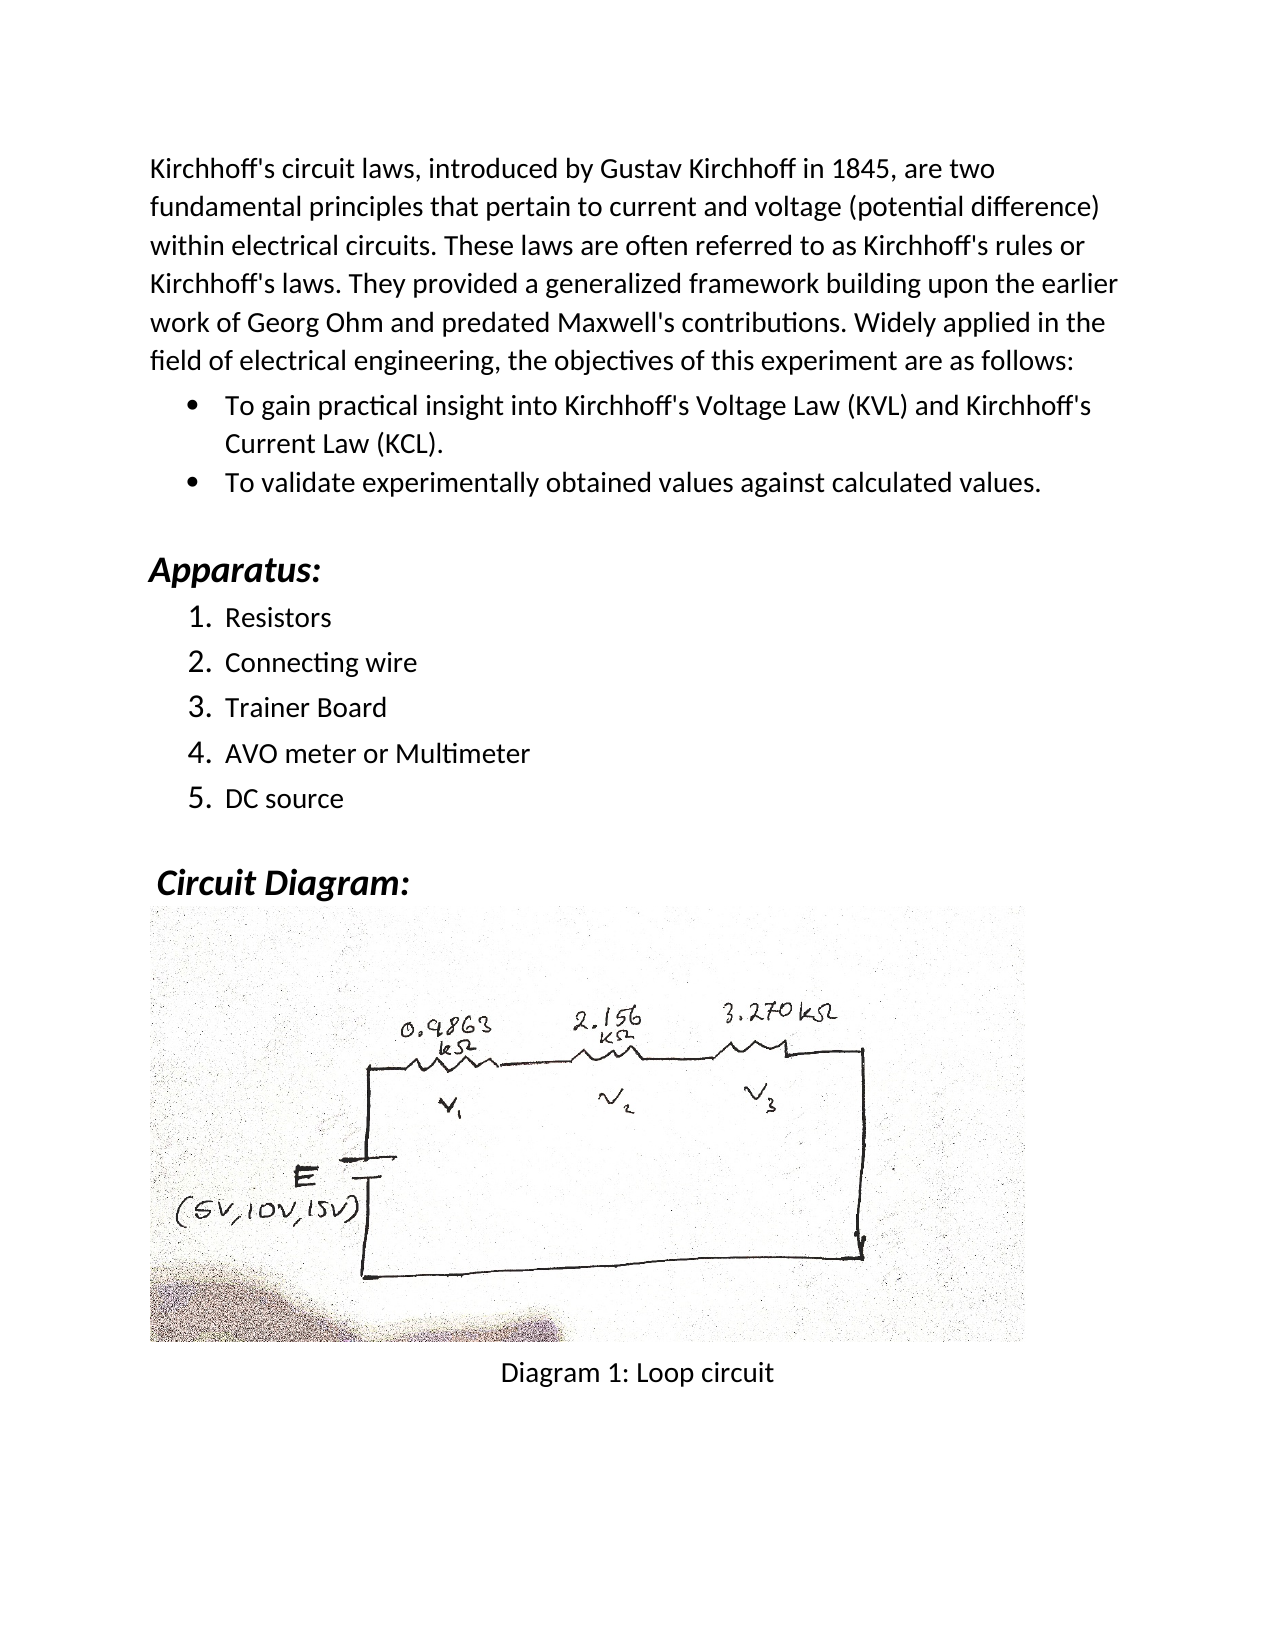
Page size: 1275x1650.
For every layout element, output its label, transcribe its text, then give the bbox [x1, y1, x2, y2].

list Connecting wire [187, 640, 1124, 681]
text Apparatus: [148, 546, 1125, 592]
list Resistors [187, 595, 1124, 636]
list To gain practical insight into Kirchhoff's Voltage Law (KVL) and Kirchhoff's Current Law (KCL). [187, 387, 1125, 461]
text Diagram 1: Loop circuit [150, 1354, 1125, 1390]
list AVO meter or Multimeter [187, 731, 1124, 771]
list To validate experimentally obtained values against calculated values. [187, 464, 1125, 500]
text Kirchhoff's circuit laws, introduced by Gustav Kirchhoff in 1845, are two fundamental principles that pertain to current and voltage (potential difference) within electrical circuits. These laws are often referred to as Kirchhoff's rules or Kirchhoff's laws. They provided a generalized framework building upon the earlier work of Georg Ohm and predated Maxwell's contributions. Widely applied in the field of electrical engineering, the objectives of this experiment are as follows: [150, 150, 1125, 378]
picture [150, 906, 1025, 1342]
list DC source [187, 776, 1124, 816]
list Trainer Board [187, 686, 1124, 726]
